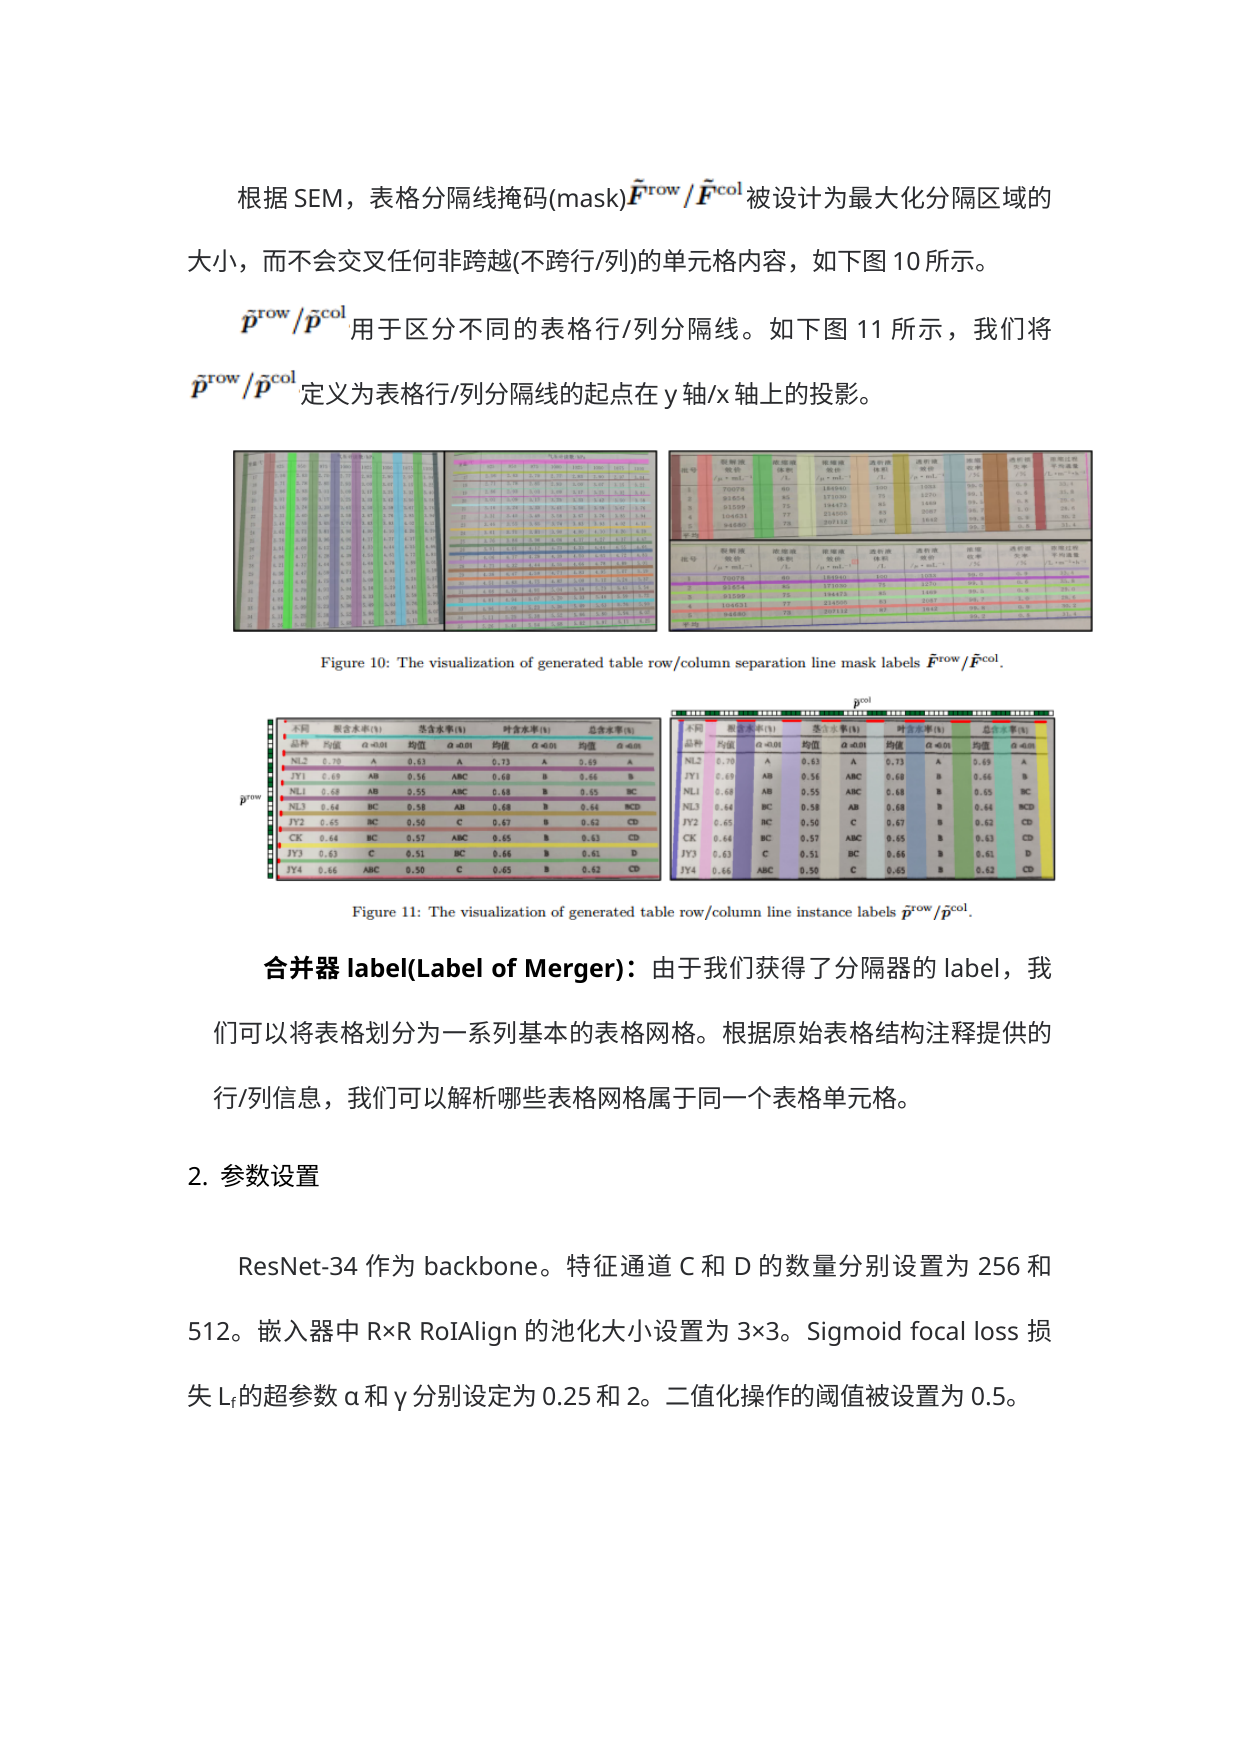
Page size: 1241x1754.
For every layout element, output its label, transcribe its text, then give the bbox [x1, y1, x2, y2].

picture [187, 369, 300, 404]
picture [626, 174, 747, 208]
text 用于区分不同的表格行/列分隔线。如下图11所示，我们将定义为表格行/列分隔线的起点在y轴/x轴上的投影。 [187, 304, 1053, 434]
list ResNet-34作为backbone。特征通道C和D的数量分别设置为256和512。嵌入器中R×R RoIAlign的池化大小设置为3×3。Sigmoid focal loss 损失Lf的超参数α和γ分别设定为0.25和2。二值化操作的阈值被设置为0.5。 [187, 1232, 1053, 1427]
text 根据SEM，表格分隔线掩码(mask)被设计为最大化分隔区域的大小，而不会交叉任何非跨越(不跨行/列)的单元格内容，如下图10所示。 [187, 162, 1053, 292]
picture [237, 304, 350, 339]
list 参数设置 [187, 1142, 1053, 1207]
text 合并器label(Label of Merger)：由于我们获得了分隔器的label，我们可以将表格划分为一系列基本的表格网格。根据原始表格结构注释提供的行/列信息，我们可以解析哪些表格网格属于同一个表格单元格。 [213, 934, 1053, 1129]
picture [231, 447, 1096, 920]
